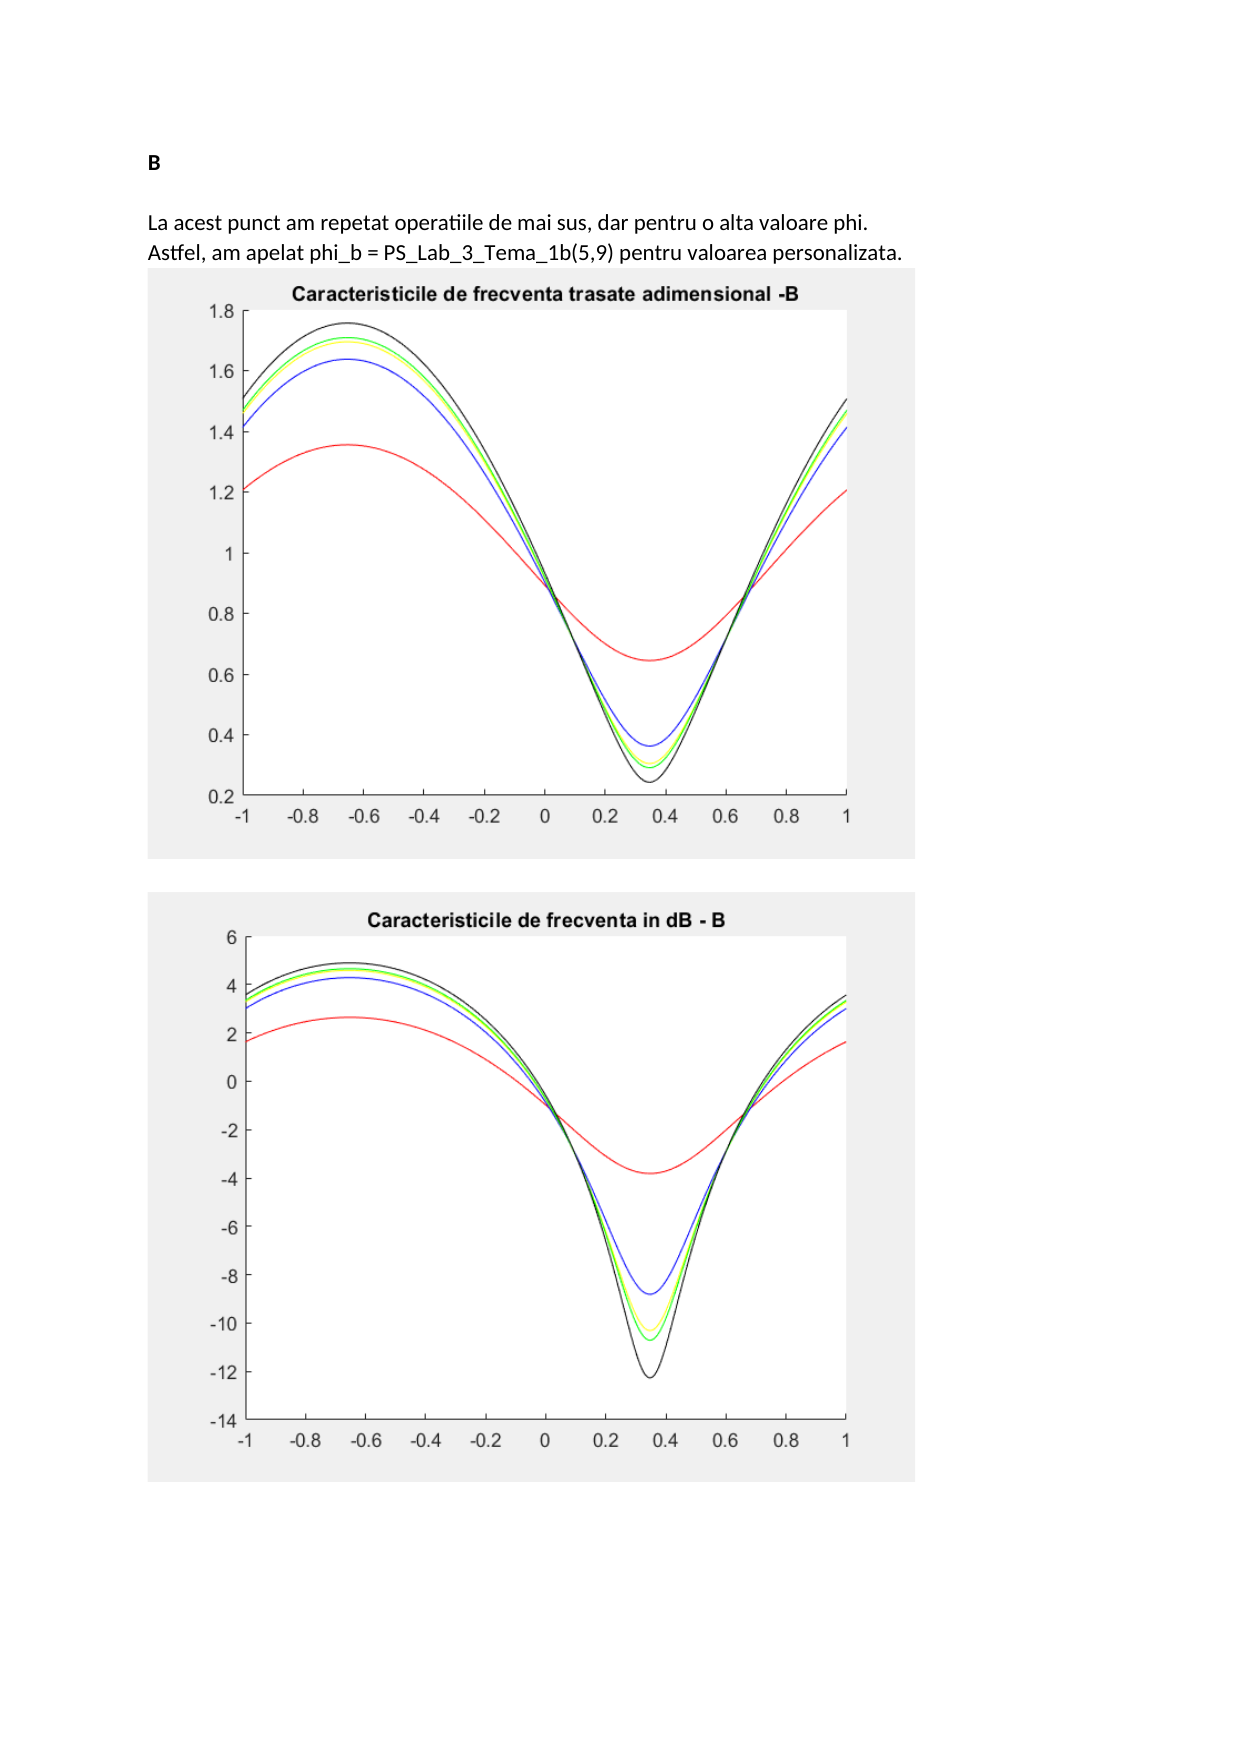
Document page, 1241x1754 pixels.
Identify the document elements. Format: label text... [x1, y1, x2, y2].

text B [148, 148, 1093, 176]
picture [147, 268, 916, 859]
picture [147, 891, 916, 1482]
text La acest punct am repetat operatiile de mai sus, dar pentru o alta valoare phi. [148, 208, 1093, 236]
text Astfel, am apelat phi_b = PS_Lab_3_Tema_1b(5,9) pentru valoarea personalizata. [148, 238, 1093, 266]
